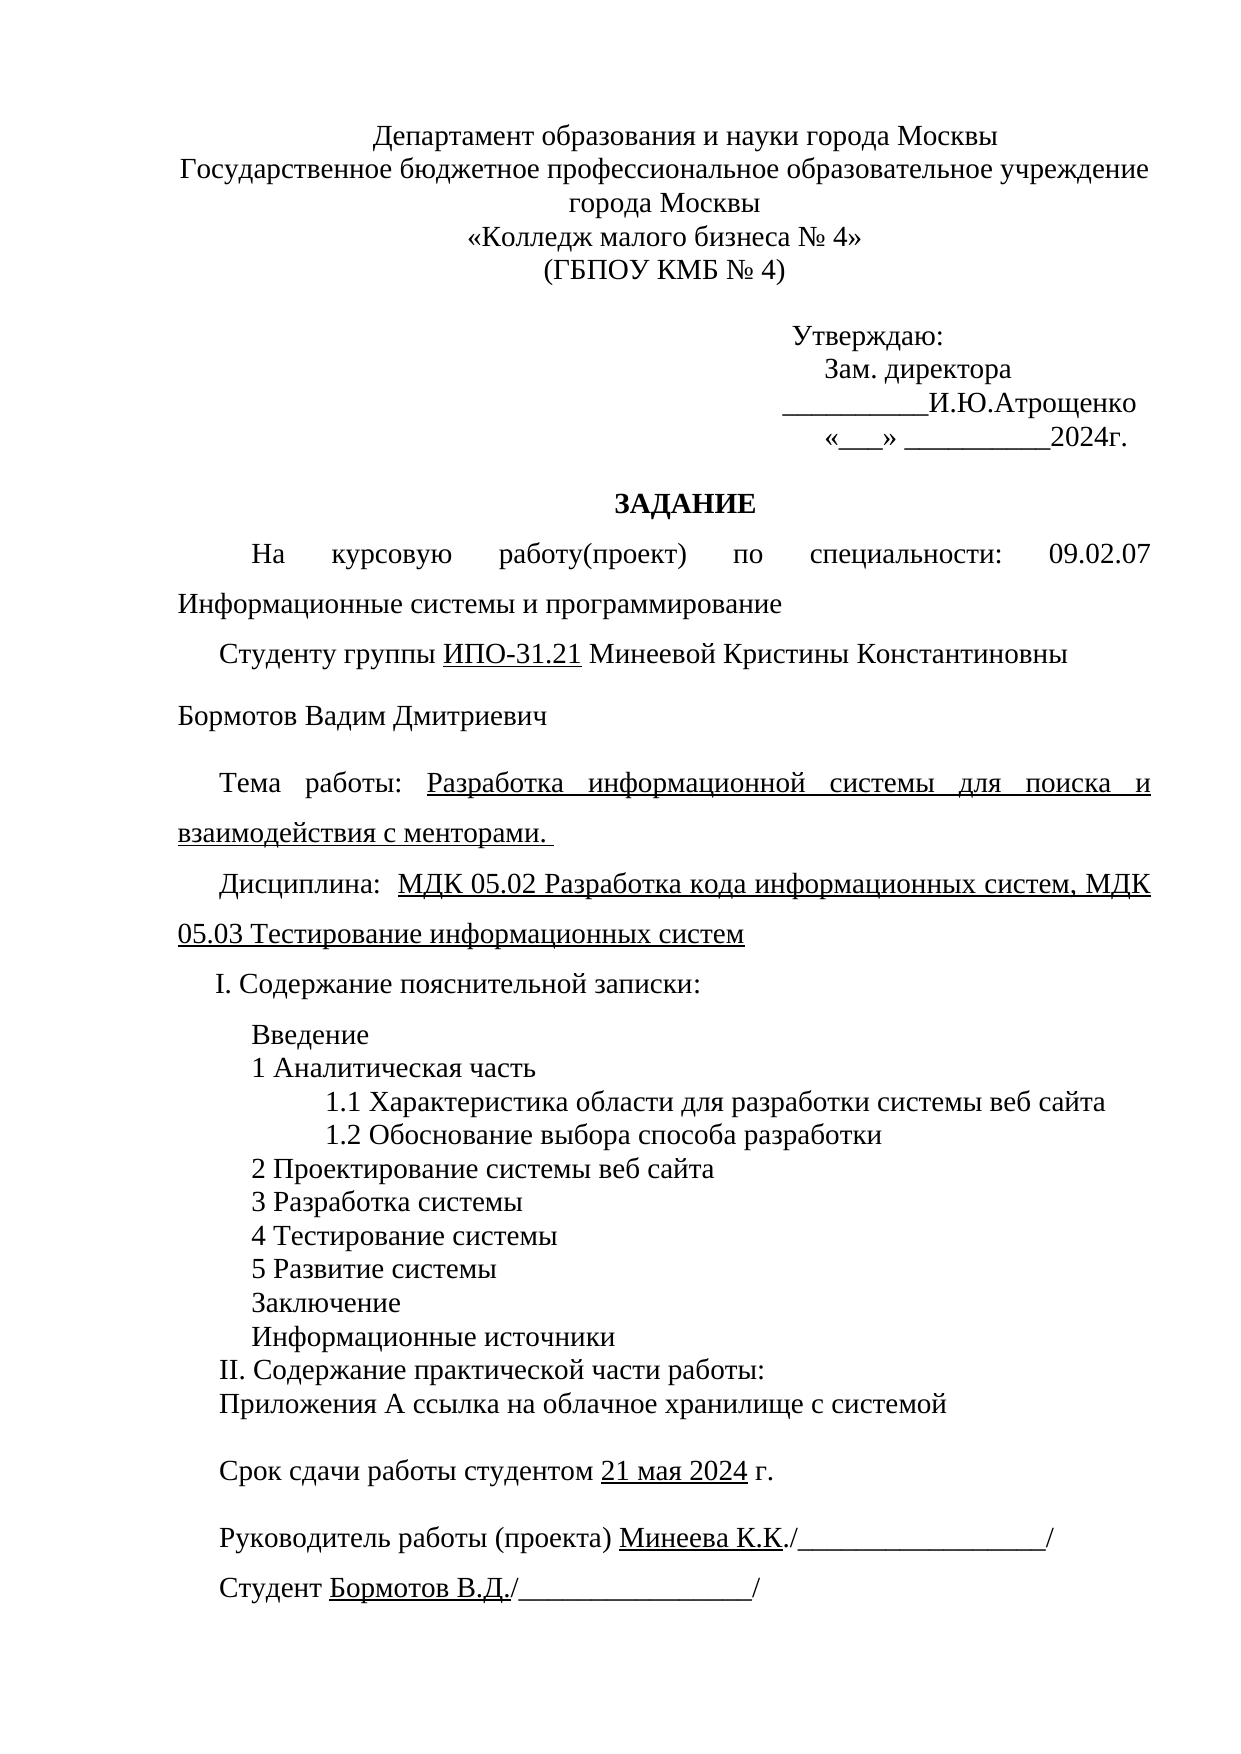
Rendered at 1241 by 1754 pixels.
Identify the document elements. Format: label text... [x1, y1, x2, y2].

text Срок сдачи работы студентом 21 мая 2024 г. [177, 1453, 1152, 1486]
text Приложения А ссылка на облачное хранилище с системой [177, 1386, 1152, 1419]
text (ГБПОУ КМБ № 4) [177, 252, 1152, 286]
text ЗАДАНИЕ [177, 486, 1152, 519]
text Дисциплина: МДК 05.02 Разработка кода информационных систем, МДК 05.03 Тестирование информационных систем [177, 866, 1152, 950]
text Студенту группы ИПО-31.21 Минеевой Кристины Константиновны [177, 637, 1152, 670]
text Студент Бормотов В.Д./________________/ [177, 1570, 1152, 1604]
text 4 Тестирование системы [177, 1218, 1152, 1252]
text Введение [215, 1017, 1152, 1050]
text 1.1 Характеристика области для разработки системы веб сайта [251, 1084, 1152, 1117]
text «___» __________2024г. [177, 419, 1152, 452]
text Государственное бюджетное профессиональное образовательное учреждение [177, 152, 1152, 185]
text 3 Разработка системы [177, 1184, 1152, 1218]
text Тема работы: Разработка информационной системы для поиска и взаимодействия с менторами. [177, 765, 1152, 849]
text Утверждаю: [177, 318, 1152, 352]
text I. Содержание пояснительной записки: [177, 967, 1152, 1000]
text __________И.Ю.Атрощенко [177, 385, 1152, 419]
text 1.2 Обоснование выбора способа разработки [251, 1117, 1152, 1151]
text Заключение [177, 1285, 1152, 1319]
text 1 Аналитическая часть [215, 1050, 1152, 1084]
text Руководитель работы (проекта) Минеева К.К./_________________/ [177, 1520, 1152, 1553]
text 5 Развитие системы [177, 1252, 1152, 1285]
text города Москвы [177, 185, 1152, 219]
text 2 Проектирование системы веб сайта [177, 1151, 1152, 1184]
text Зам. директора [177, 352, 1152, 385]
text Информационные источники [177, 1319, 1152, 1352]
text Бормотов Вадим Дмитриевич [177, 670, 1152, 732]
text II. Содержание практической части работы: [177, 1352, 1152, 1386]
text Департамент образования и науки города Москвы [177, 118, 1152, 152]
text «Колледж малого бизнеса № 4» [177, 219, 1152, 252]
text На курсовую работу(проект) по специальности: 09.02.07 Информационные системы и программирование [177, 536, 1152, 620]
